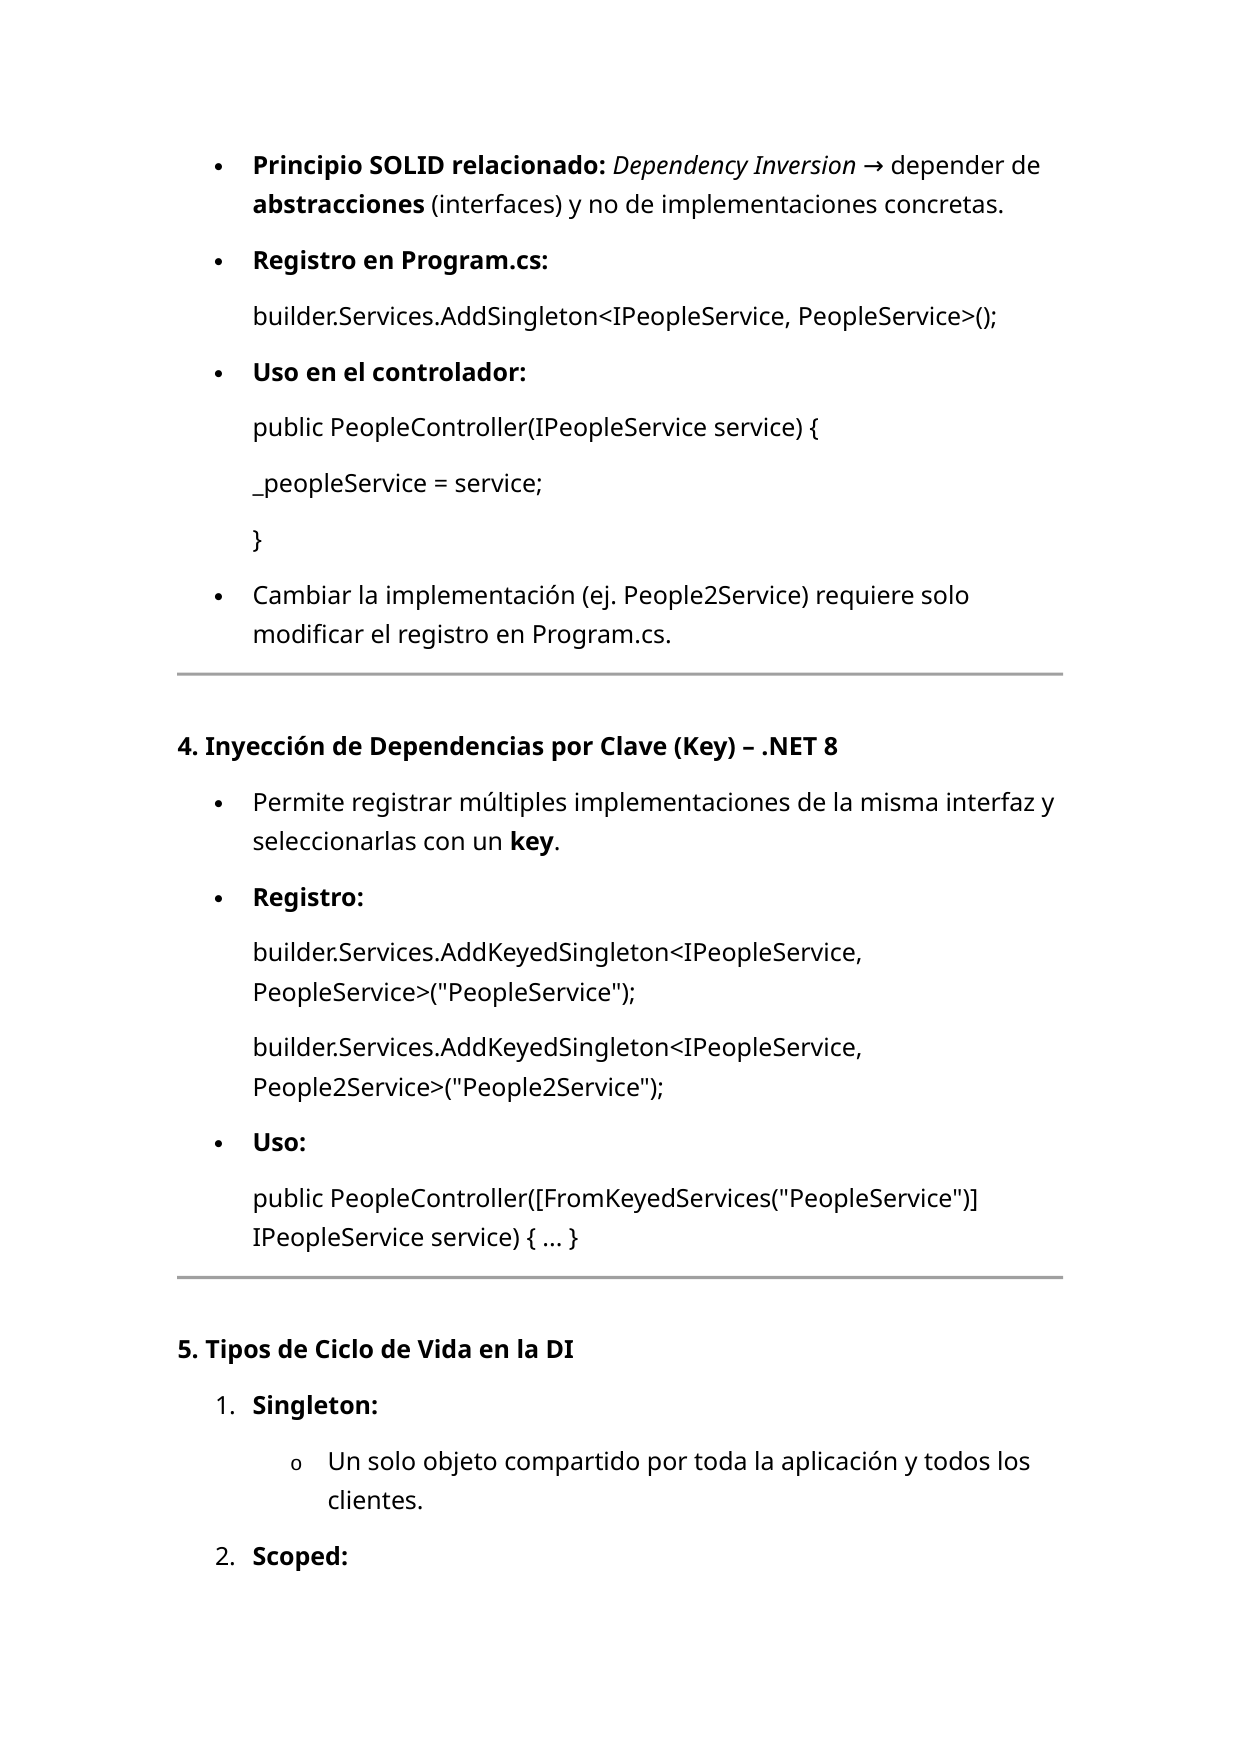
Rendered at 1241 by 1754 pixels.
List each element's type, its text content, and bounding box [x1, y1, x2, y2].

text _peopleService = service; [252, 466, 1063, 500]
text public PeopleController([FromKeyedServices("PeopleService")] IPeopleService service) { ... } [252, 1181, 1063, 1254]
list Scoped: [215, 1538, 1063, 1572]
list Registro en Program.cs: [215, 243, 1063, 277]
list Un solo objeto compartido por toda la aplicación y todos los clientes. [290, 1443, 1063, 1517]
list Registro: [215, 879, 1063, 913]
text 5. Tipos de Ciclo de Vida en la DI [177, 1332, 1063, 1366]
text builder.Services.AddKeyedSingleton<IPeopleService, People2Service>("People2Service"); [252, 1030, 1063, 1103]
list Permite registrar múltiples implementaciones de la misma interfaz y seleccionarlas con un key. [215, 784, 1063, 857]
text builder.Services.AddSingleton<IPeopleService, PeopleService>(); [252, 298, 1063, 332]
list Uso: [215, 1125, 1063, 1159]
text builder.Services.AddKeyedSingleton<IPeopleService, PeopleService>("PeopleService"); [252, 935, 1063, 1008]
list Uso en el controlador: [215, 354, 1063, 388]
list Cambiar la implementación (ej. People2Service) requiere solo modificar el registro en Program.cs. [215, 578, 1063, 651]
list Singleton: [215, 1388, 1063, 1422]
list Principio SOLID relacionado: Dependency Inversion → depender de abstracciones (interfaces) y no de implementaciones concretas. [215, 148, 1063, 221]
text 4. Inyección de Dependencias por Clave (Key) – .NET 8 [177, 728, 1063, 762]
text public PeopleController(IPeopleService service) { [252, 410, 1063, 444]
text } [252, 522, 1063, 556]
